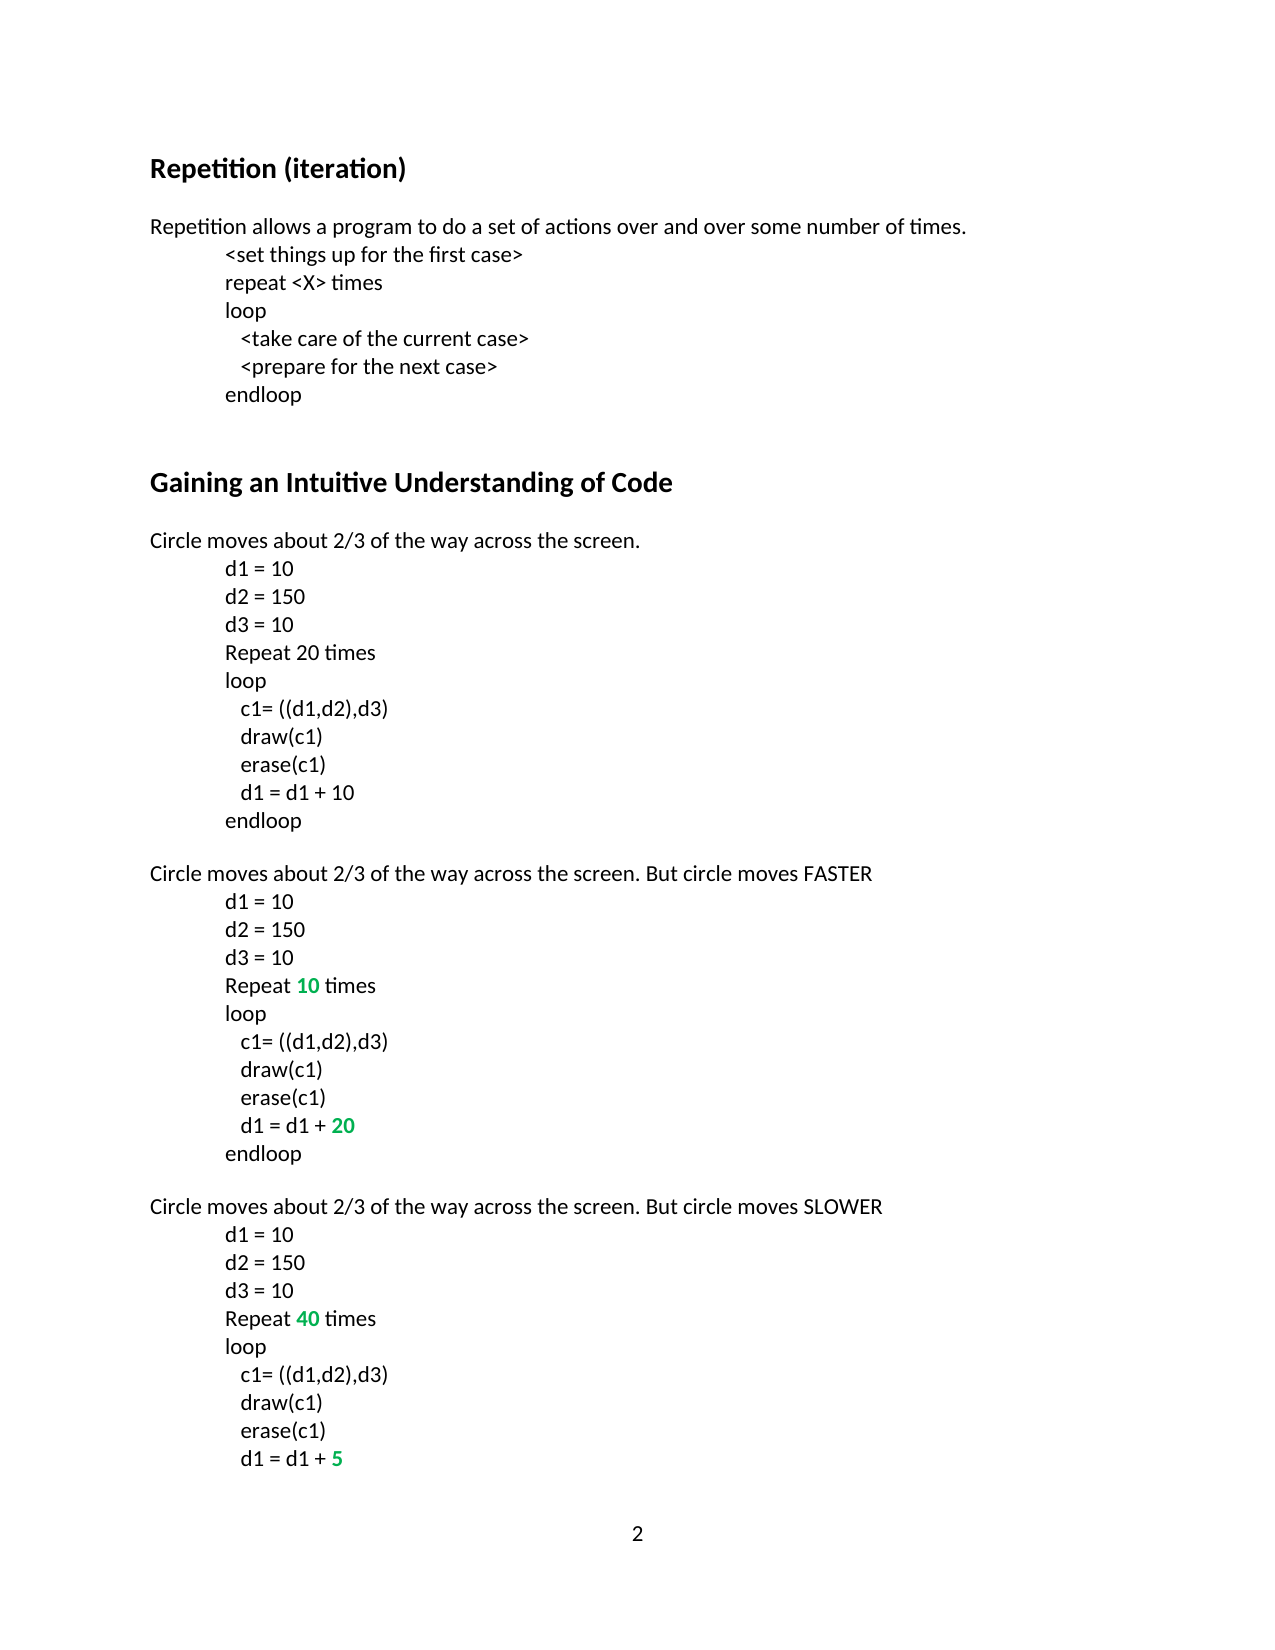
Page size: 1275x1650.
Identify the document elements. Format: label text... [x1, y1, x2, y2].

text Repetition (iteration) [150, 150, 1125, 186]
text draw(c1) [225, 722, 1125, 750]
text c1= ((d1,d2),d3) [225, 1027, 1125, 1055]
text d1 = d1 + 20 [225, 1111, 1125, 1139]
text <set things up for the first case> [225, 240, 1125, 268]
text d3 = 10 [225, 943, 1125, 971]
text c1= ((d1,d2),d3) [225, 694, 1125, 722]
text d1 = 10 [225, 887, 1125, 915]
text draw(c1) [225, 1055, 1125, 1083]
text Repeat 10 times [225, 971, 1125, 999]
text endloop [225, 380, 1125, 408]
text Circle moves about 2/3 of the way across the screen. [150, 526, 1125, 554]
text erase(c1) [225, 1083, 1125, 1111]
text d1 = d1 + 10 [225, 778, 1125, 806]
text draw(c1) [225, 1388, 1125, 1416]
text d2 = 150 [225, 582, 1125, 610]
text d2 = 150 [225, 915, 1125, 943]
text Circle moves about 2/3 of the way across the screen. But circle moves FASTER [150, 859, 1125, 887]
text erase(c1) [225, 1416, 1125, 1444]
text d1 = 10 [225, 1220, 1125, 1248]
text d3 = 10 [225, 610, 1125, 638]
text repeat <X> times [225, 268, 1125, 296]
text erase(c1) [225, 750, 1125, 778]
text d1 = d1 + 5 [225, 1444, 1125, 1472]
text <prepare for the next case> [225, 352, 1125, 380]
text c1= ((d1,d2),d3) [225, 1360, 1125, 1388]
text Repeat 20 times [225, 638, 1125, 666]
text Repeat 40 times [225, 1304, 1125, 1332]
text loop [225, 999, 1125, 1027]
text Repetition allows a program to do a set of actions over and over some number of times. [150, 212, 1125, 240]
text endloop [225, 1139, 1125, 1167]
text endloop [225, 806, 1125, 834]
text d2 = 150 [225, 1248, 1125, 1276]
text d3 = 10 [225, 1276, 1125, 1304]
text loop [225, 1332, 1125, 1360]
text Circle moves about 2/3 of the way across the screen. But circle moves SLOWER [150, 1192, 1125, 1220]
text d1 = 10 [225, 554, 1125, 582]
text loop [225, 296, 1125, 324]
text <take care of the current case> [225, 324, 1125, 352]
text Gaining an Intuitive Understanding of Code [150, 464, 1125, 499]
text loop [225, 666, 1125, 694]
